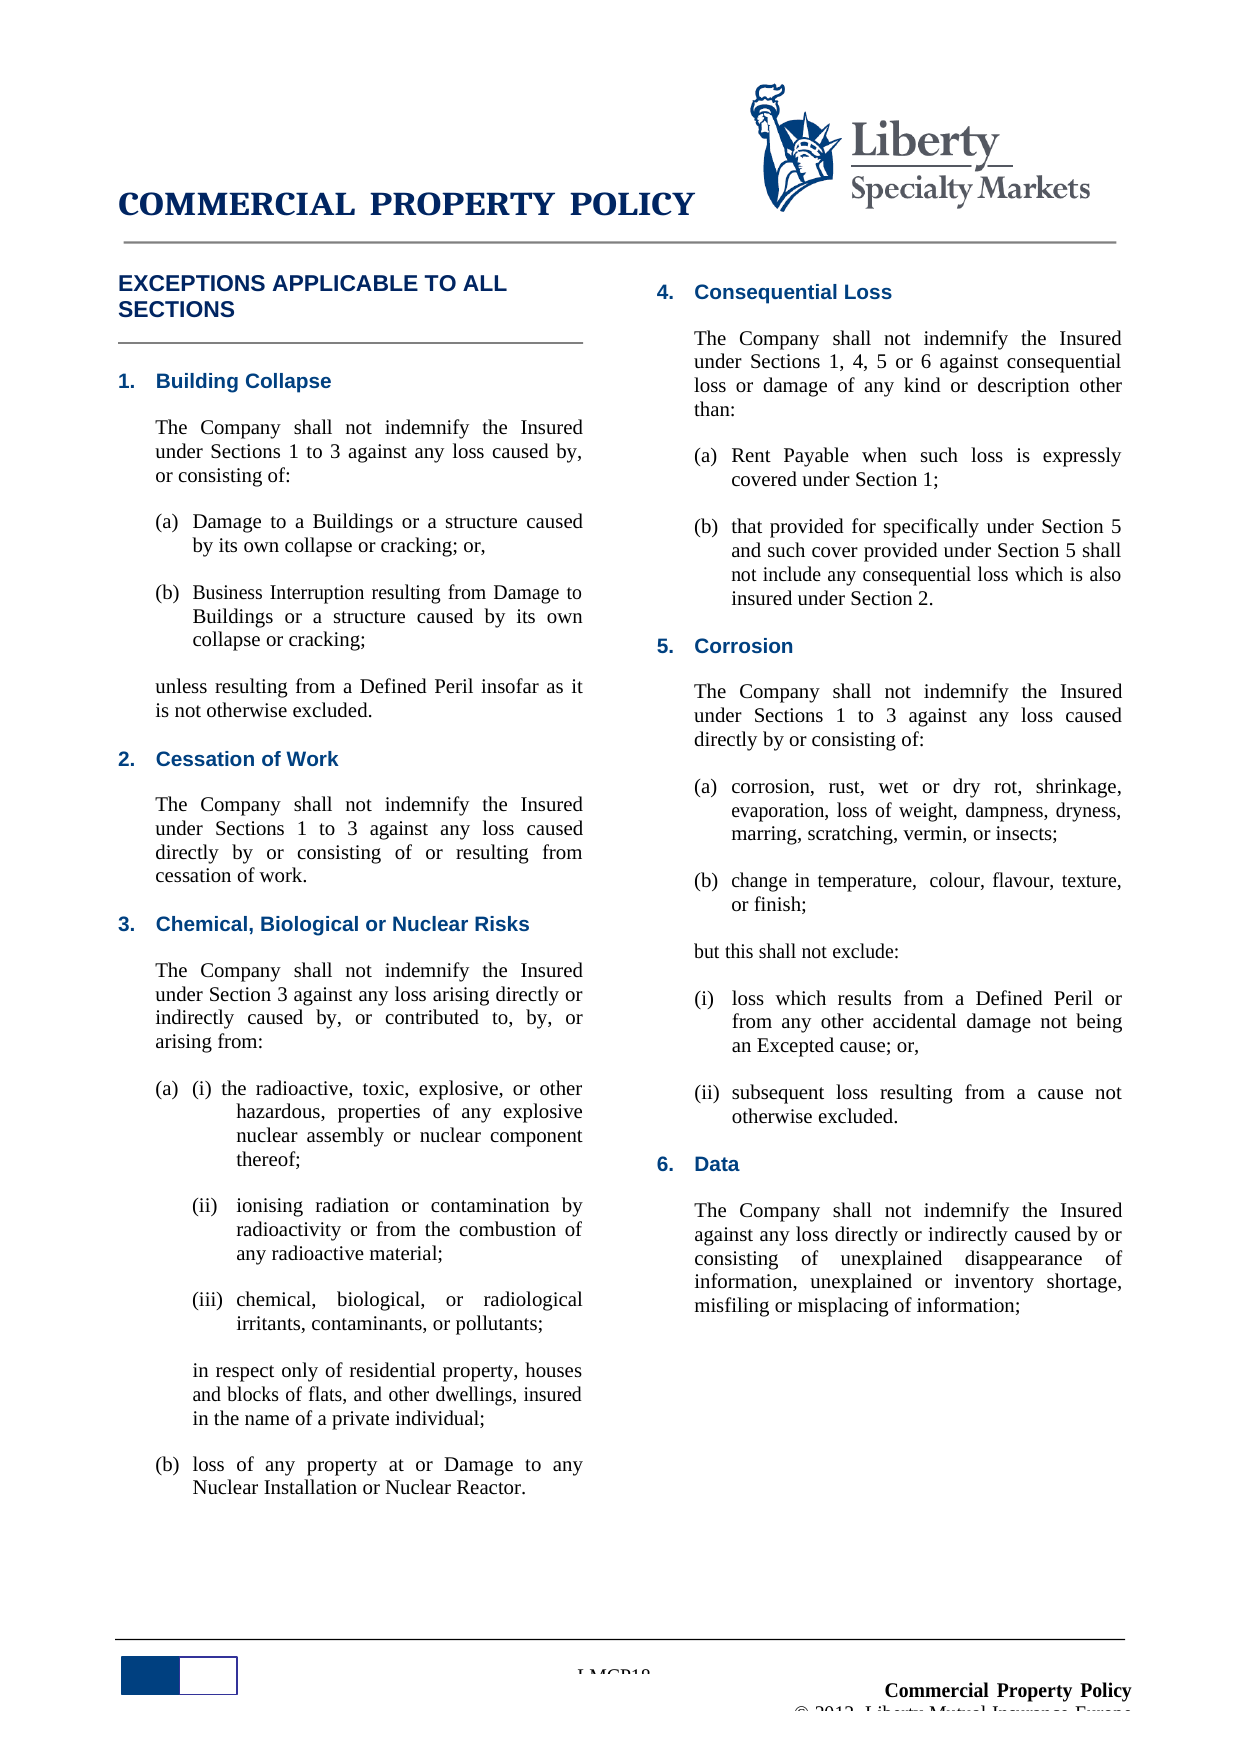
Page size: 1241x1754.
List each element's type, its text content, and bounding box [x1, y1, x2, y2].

text EXCEPTIONS APPLICABLE TO ALL SECTIONS [118, 270, 509, 323]
list corrosion, rust, wet or dry rot, shrinkage, evaporation, loss of weight, dampness, dryness, marring, scratching, vermin, or insects; [694, 774, 1122, 845]
text The Company shall not indemnify the Insured under Sections 1 to 3 against any loss caused directly by or consisting of or resulting from cessation of work. [155, 793, 583, 887]
text The Company shall not indemnify the Insured under Sections 1 to 3 against any loss caused by, or consisting of: [155, 416, 583, 487]
text in respect only of residential property, houses and blocks of flats, and other dwellings, insured in the name of a private individual; [192, 1359, 583, 1430]
subtitle Consequential Loss [657, 280, 1134, 304]
subtitle Cessation of Work [118, 746, 587, 770]
picture [750, 83, 1090, 212]
text but this shall not exclude: [694, 939, 1134, 963]
subtitle Chemical, Biological or Nuclear Risks [118, 912, 587, 936]
list Rent Payable when such loss is expressly covered under Section 1; [694, 444, 1122, 491]
text The Company shall not indemnify the Insured under Section 3 against any loss arising directly or indirectly caused by, or contributed to, by, or arising from: [155, 958, 583, 1053]
subtitle Data [657, 1152, 1134, 1176]
subtitle Building Collapse [118, 369, 587, 393]
list subsequent loss resulting from a cause not otherwise excluded. [694, 1081, 1122, 1128]
list Damage to a Buildings or a structure caused by its own collapse or cracking; or, [155, 510, 583, 557]
text unless resulting from a Defined Peril insofar as it is not otherwise excluded. [155, 675, 583, 722]
list chemical, biological, or radiological irritants, contaminants, or pollutants; [192, 1288, 583, 1335]
text The Company shall not indemnify the Insured against any loss directly or indirectly caused by or consisting of unexplained disappearance of information, unexplained or inventory shortage, misfiling or misplacing of information; [694, 1199, 1122, 1317]
text The Company shall not indemnify the Insured under Sections 1 to 3 against any loss caused directly by or consisting of: [694, 680, 1122, 751]
list loss of any property at or Damage to any Nuclear Installation or Nuclear Reactor. [155, 1453, 583, 1499]
list (i) the radioactive, toxic, explosive, or other hazardous, properties of any explosive nuclear assembly or nuclear component thereof; [155, 1076, 583, 1171]
text The Company shall not indemnify the Insured under Sections 1, 4, 5 or 6 against consequential loss or damage of any kind or description other than: [694, 326, 1122, 421]
list change in temperature, colour, flavour, texture, or finish; [694, 869, 1122, 916]
list ionising radiation or contamination by radioactivity or from the combustion of any radioactive material; [192, 1194, 582, 1265]
list that provided for specifically under Section 5 and such cover provided under Section 5 shall not include any consequential loss which is also insured under Section 2. [694, 515, 1122, 609]
list Business Interruption resulting from Damage to Buildings or a structure caused by its own collapse or cracking; [155, 581, 583, 651]
list loss which results from a Defined Peril or from any other accidental damage not being an Excepted cause; or, [694, 986, 1122, 1057]
subtitle Corrosion [657, 634, 1134, 658]
